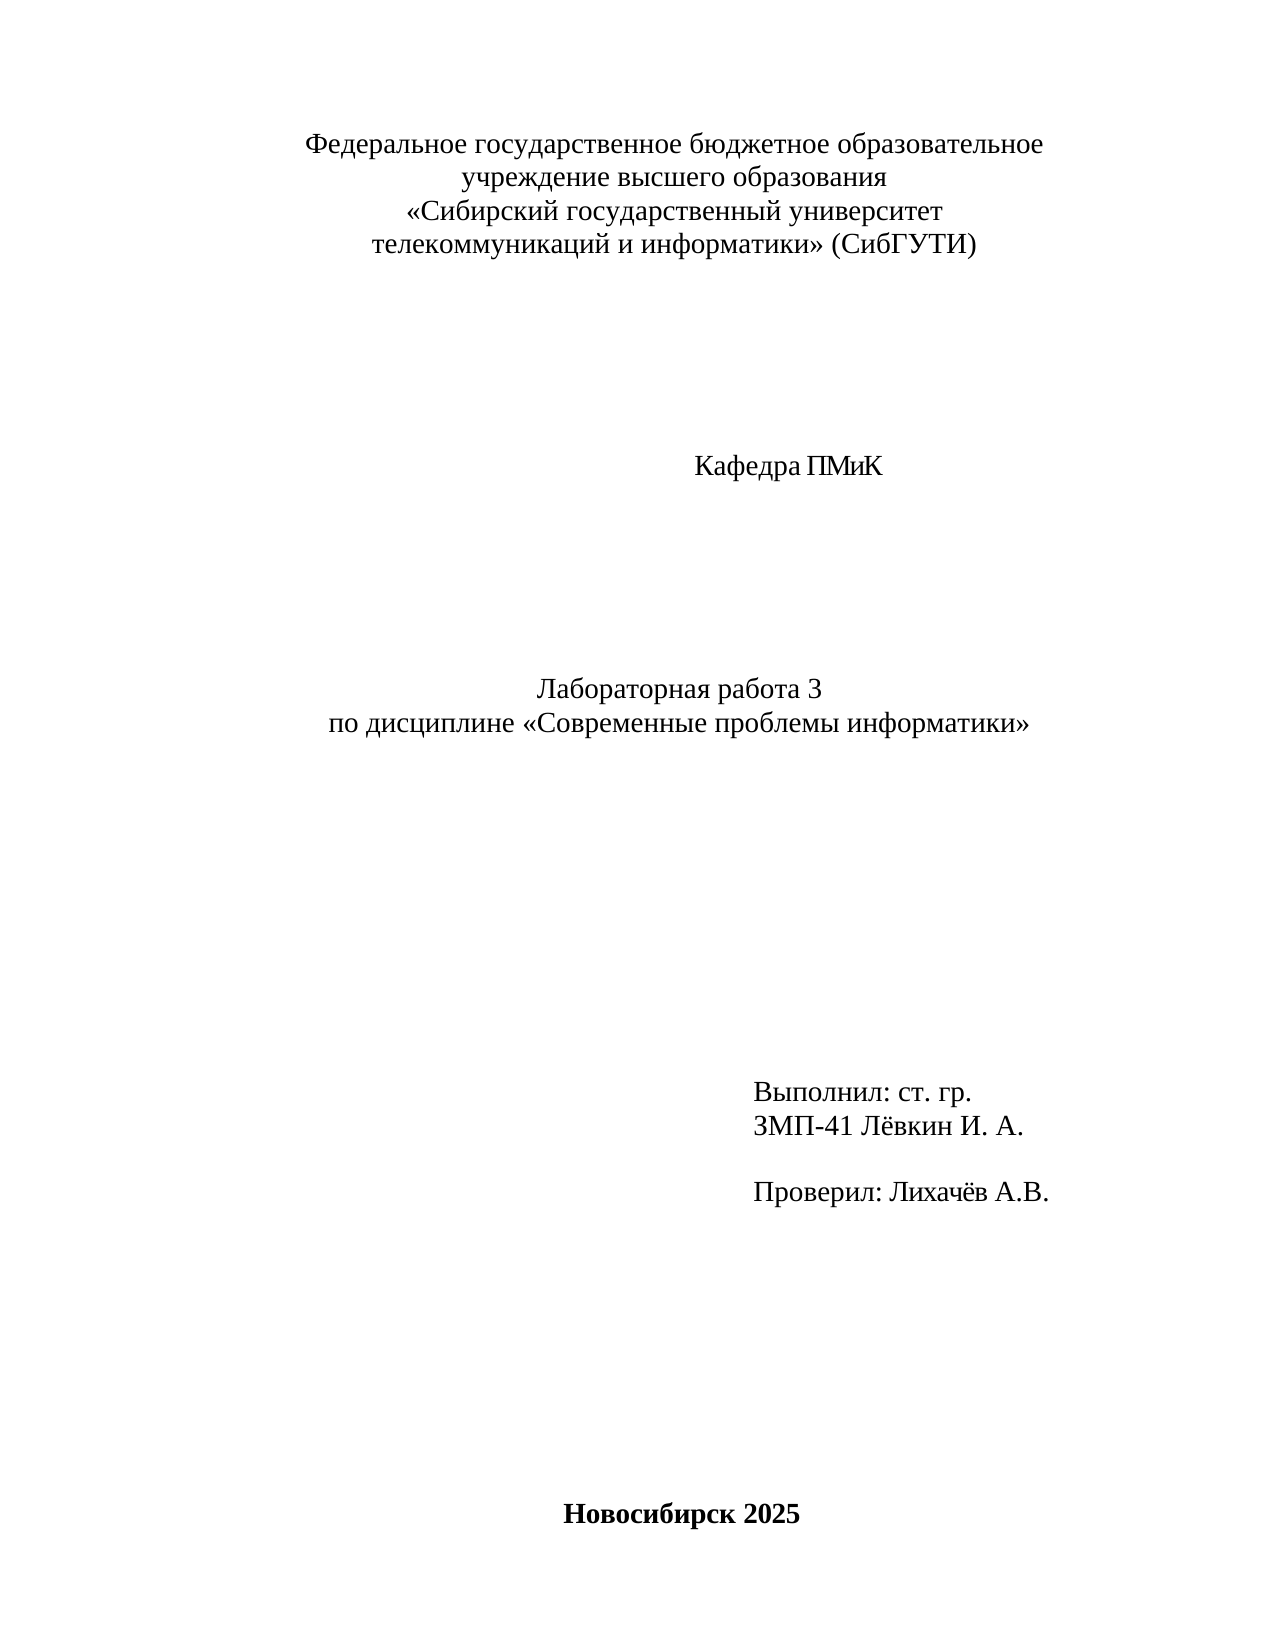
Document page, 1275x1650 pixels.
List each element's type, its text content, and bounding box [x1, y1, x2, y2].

text Кафедра ПМиК [694, 448, 1115, 482]
text Федеральное государственное бюджетное образовательное учреждение высшего образования [285, 126, 1063, 193]
text Выполнил: ст. гр. ЗМП-41 Лёвкин И. А. [753, 1074, 1044, 1141]
text «Сибирский государственный университет телекоммуникаций и информатики» (СибГУТИ) [292, 193, 1056, 260]
text по дисциплине «Современные проблемы информатики» [177, 705, 1181, 738]
text Лабораторная работа 3 [177, 671, 1181, 705]
text Проверил: Лихачёв А.В. [753, 1174, 1186, 1208]
text Новосибирск 2025 [177, 1496, 1186, 1529]
